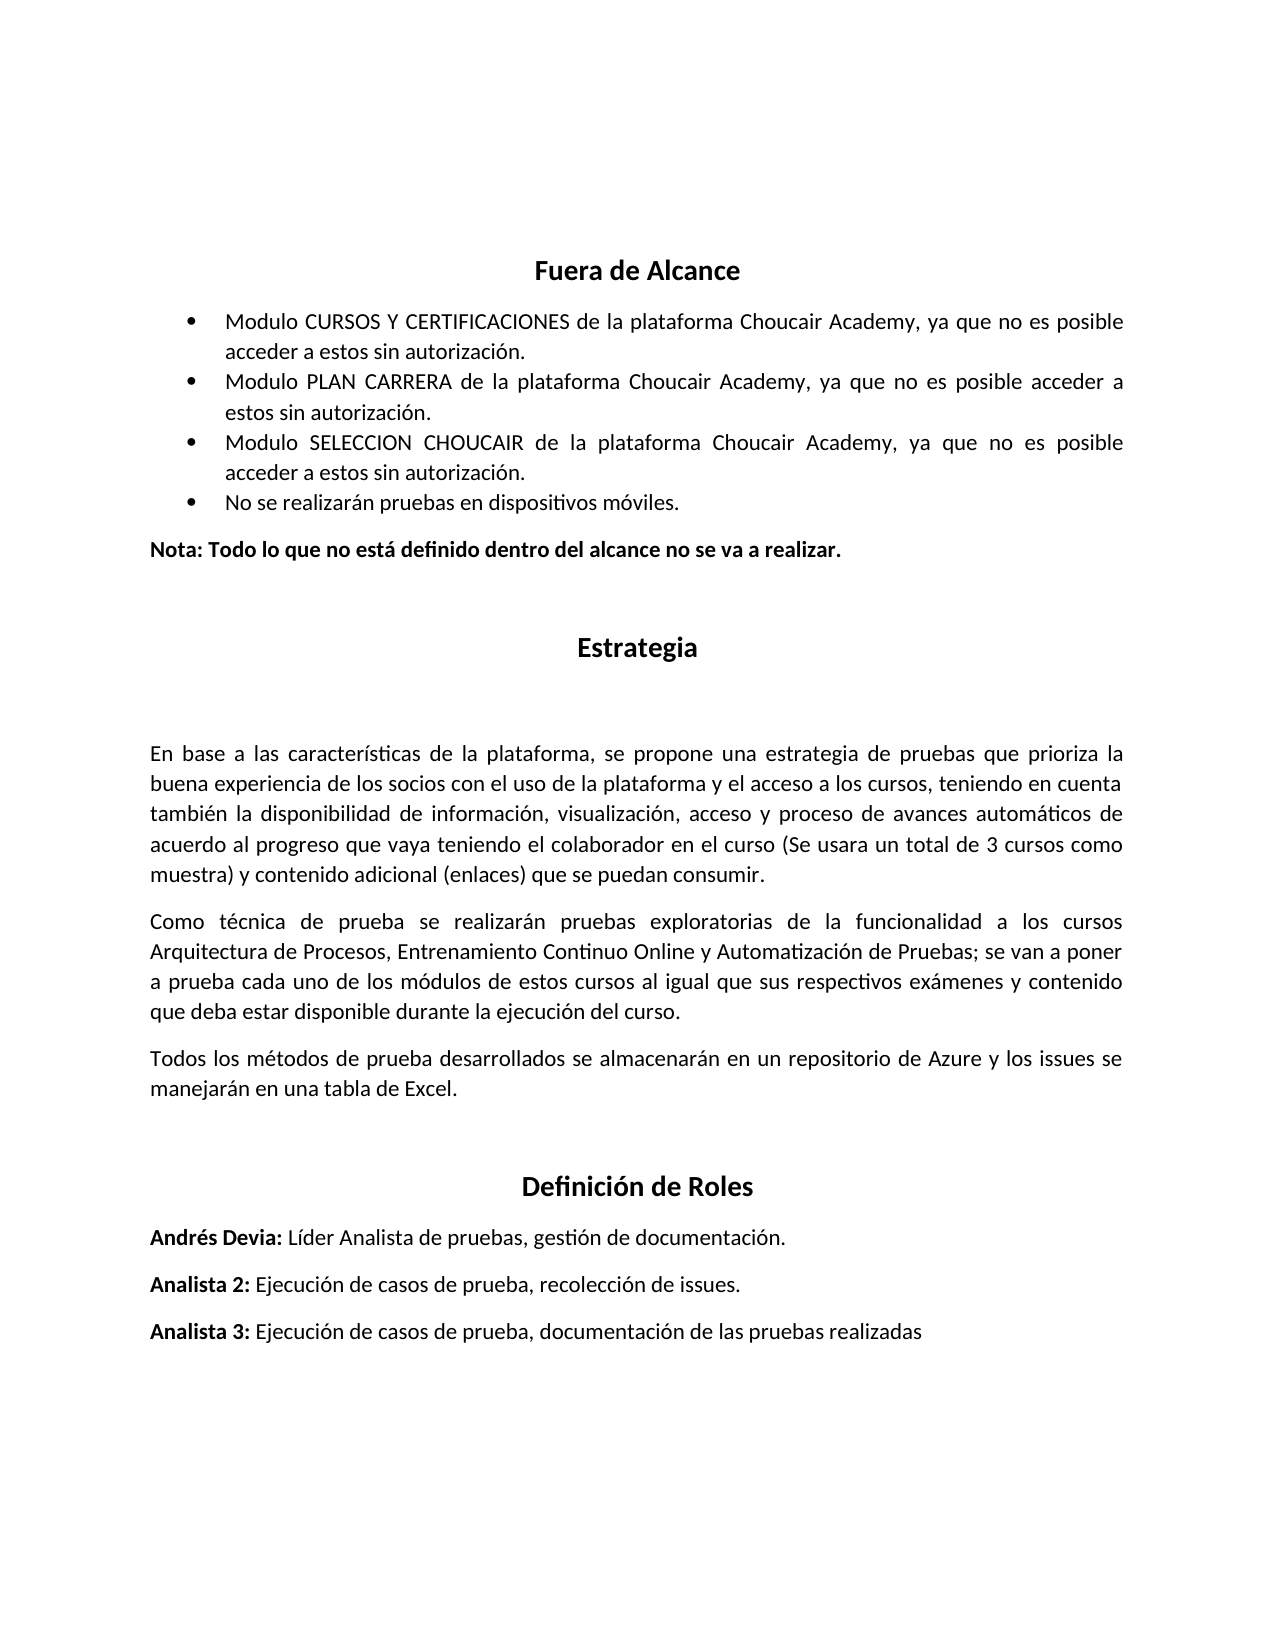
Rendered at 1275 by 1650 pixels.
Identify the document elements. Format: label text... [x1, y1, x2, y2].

text En base a las características de la plataforma, se propone una estrategia de pruebas que prioriza la buena experiencia de los socios con el uso de la plataforma y el acceso a los cursos, teniendo en cuenta también la disponibilidad de información, visualización, acceso y proceso de avances automáticos de acuerdo al progreso que vaya teniendo el colaborador en el curso (Se usara un total de 3 cursos como muestra) y contenido adicional (enlaces) que se puedan consumir. [150, 739, 1125, 888]
text Nota: Todo lo que no está definido dentro del alcance no se va a realizar. [150, 535, 1125, 563]
text Como técnica de prueba se realizarán pruebas exploratorias de la funcionalidad a los cursos Arquitectura de Procesos, Entrenamiento Continuo Online y Automatización de Pruebas; se van a poner a prueba cada uno de los módulos de estos cursos al igual que sus respectivos exámenes y contenido que deba estar disponible durante la ejecución del curso. [150, 907, 1125, 1026]
list Modulo SELECCION CHOUCAIR de la plataforma Choucair Academy, ya que no es posible acceder a estos sin autorización. [187, 428, 1125, 486]
text Fuera de Alcance [150, 252, 1125, 288]
text Andrés Devia: Líder Analista de pruebas, gestión de documentación. [150, 1223, 1125, 1251]
list Modulo PLAN CARRERA de la plataforma Choucair Academy, ya que no es posible acceder a estos sin autorización. [187, 367, 1125, 426]
text Definición de Roles [150, 1168, 1125, 1204]
list Modulo CURSOS Y CERTIFICACIONES de la plataforma Choucair Academy, ya que no es posible acceder a estos sin autorización. [187, 307, 1125, 365]
list No se realizarán pruebas en dispositivos móviles. [187, 488, 1125, 516]
text Todos los métodos de prueba desarrollados se almacenarán en un repositorio de Azure y los issues se manejarán en una tabla de Excel. [150, 1044, 1125, 1103]
text Analista 3: Ejecución de casos de prueba, documentación de las pruebas realizadas [150, 1317, 1125, 1345]
text Estrategia [150, 629, 1125, 664]
text Analista 2: Ejecución de casos de prueba, recolección de issues. [150, 1270, 1125, 1298]
